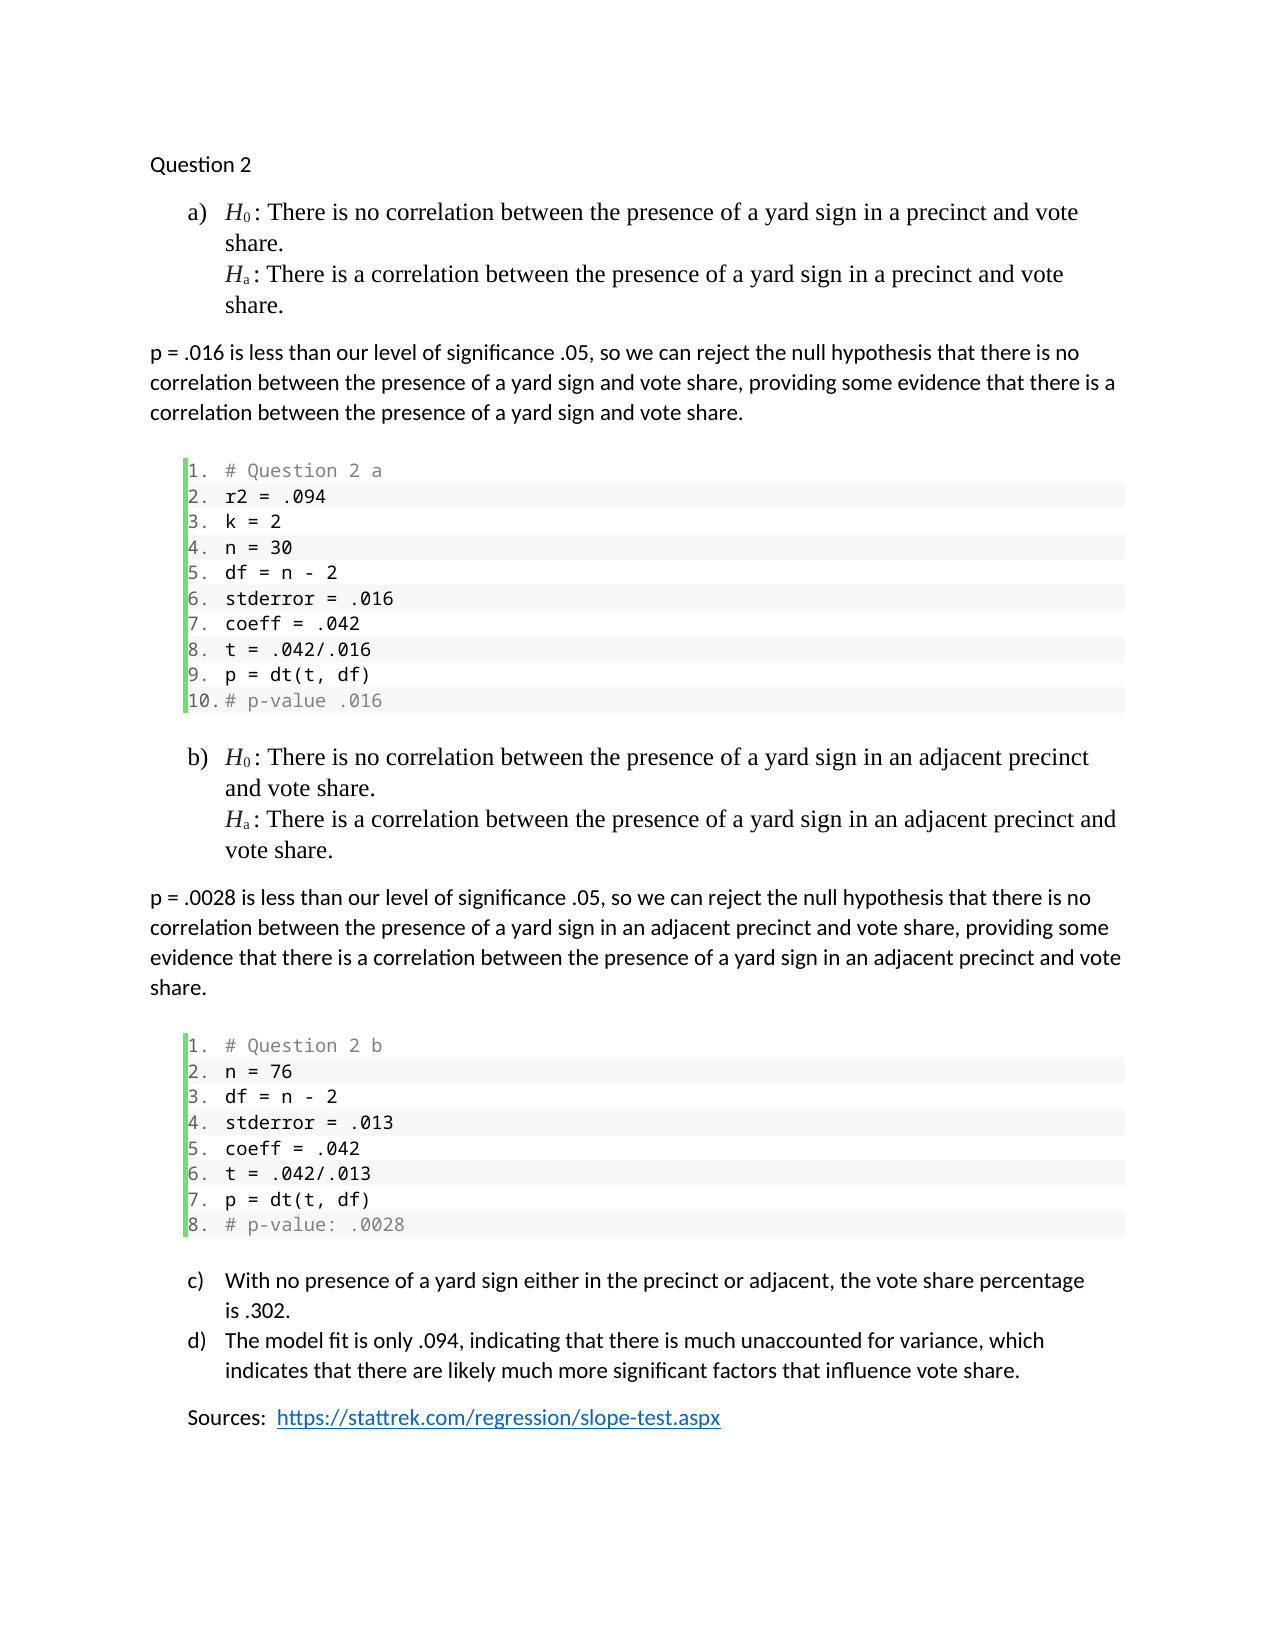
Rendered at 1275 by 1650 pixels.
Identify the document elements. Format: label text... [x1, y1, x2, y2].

list H0 : There is no correlation between the presence of a yard sign in an adjacent precinct and vote share. [187, 742, 1125, 802]
list # Question 2 a [183, 457, 1125, 483]
list df = n - 2 [188, 1084, 1125, 1109]
text p = .0028 is less than our level of significance .05, so we can reject the null hypothesis that there is no correlation between the presence of a yard sign in an adjacent precinct and vote share, providing some evidence that there is a correlation between the presence of a yard sign in an adjacent precinct and vote share. [150, 883, 1125, 1001]
text Question 2 [150, 150, 1125, 178]
list # Question 2 b [188, 1033, 1125, 1058]
list df = n - 2 [188, 559, 1125, 585]
list r2 = .094 [188, 483, 1125, 508]
list With no presence of a yard sign either in the precinct or adjacent, the vote share percentage is .302. [187, 1266, 1125, 1324]
list stderror = .016 [188, 585, 1125, 611]
text Sources: https://stattrek.com/regression/slope-test.aspx [187, 1403, 1125, 1432]
list # p-value .016 [188, 687, 1125, 713]
list p = dt(t, df) [188, 662, 1125, 687]
list Ha : There is a correlation between the presence of a yard sign in an adjacent precinct and vote share. [225, 804, 1125, 864]
list stderror = .013 [188, 1109, 1125, 1135]
list H0 : There is no correlation between the presence of a yard sign in a precinct and vote share. [187, 197, 1125, 257]
list n = 30 [188, 534, 1125, 559]
list p = dt(t, df) [188, 1186, 1125, 1211]
list t = .042/.013 [188, 1160, 1125, 1186]
list The model fit is only .094, indicating that there is much unaccounted for variance, which indicates that there are likely much more significant factors that influence vote share. [187, 1326, 1125, 1385]
list k = 2 [188, 508, 1125, 534]
list n = 76 [188, 1058, 1125, 1084]
text p = .016 is less than our level of significance .05, so we can reject the null hypothesis that there is no correlation between the presence of a yard sign and vote share, providing some evidence that there is a correlation between the presence of a yard sign and vote share. [150, 338, 1125, 426]
list Ha : There is a correlation between the presence of a yard sign in a precinct and vote share. [225, 259, 1125, 319]
list # p-value: .0028 [188, 1211, 1125, 1237]
list t = .042/.016 [188, 636, 1125, 662]
list coeff = .042 [188, 611, 1125, 636]
list coeff = .042 [188, 1135, 1125, 1160]
